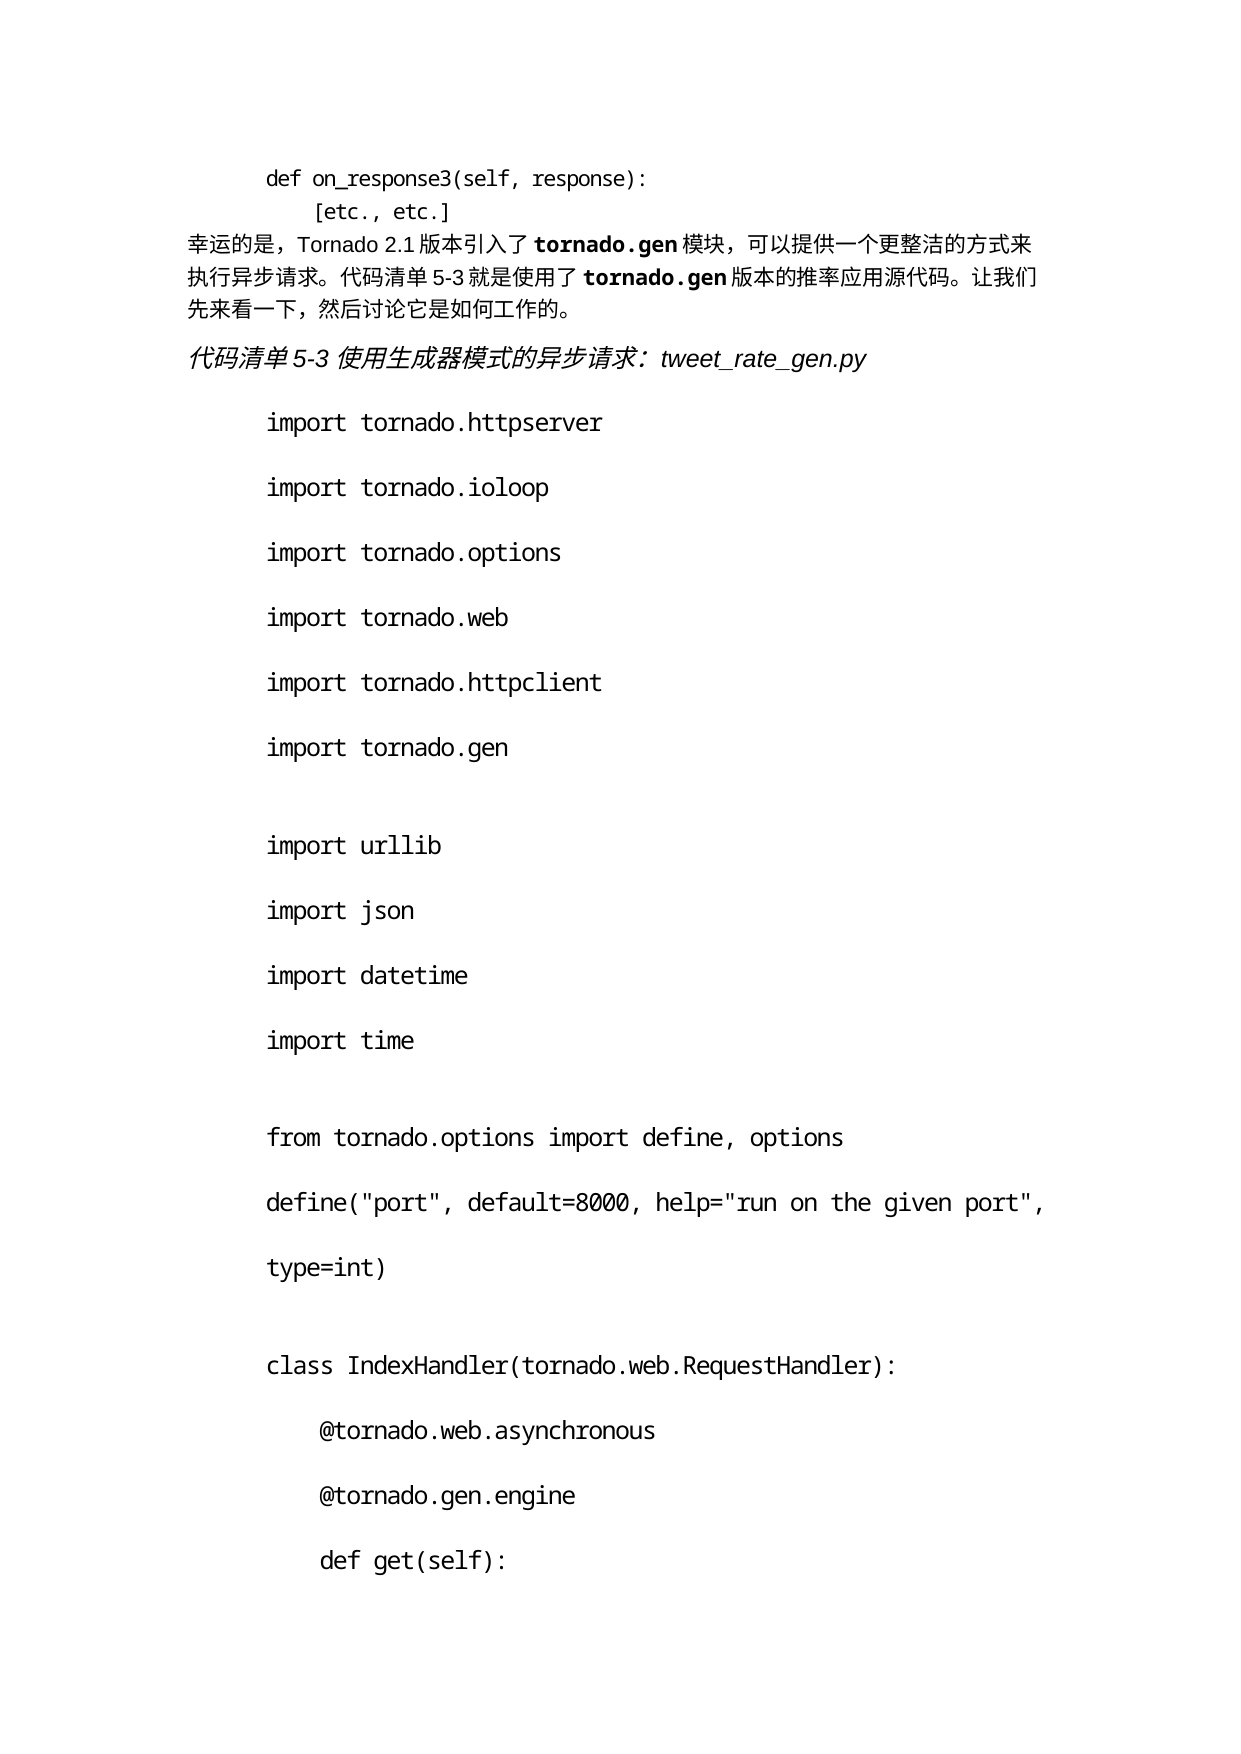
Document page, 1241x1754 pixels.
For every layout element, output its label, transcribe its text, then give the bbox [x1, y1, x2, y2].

text import tornado.options [266, 519, 1049, 584]
text import tornado.web [266, 584, 1049, 649]
text 幸运的是，Tornado 2.1版本引入了tornado.gen模块，可以提供一个更整洁的方式来执行异步请求。代码清单5-3就是使用了tornado.gen版本的推率应用源代码。让我们先来看一下，然后讨论它是如何工作的。 [187, 227, 1053, 324]
text def on_response3(self, response): [266, 162, 1049, 194]
text import datetime [266, 942, 1049, 1007]
text import time [266, 1007, 1049, 1072]
text import json [266, 877, 1049, 942]
text import urllib [266, 812, 1049, 877]
text @tornado.web.asynchronous [266, 1397, 1049, 1462]
text from tornado.options import define, options [266, 1104, 1049, 1169]
text class IndexHandler(tornado.web.RequestHandler): [266, 1332, 1049, 1397]
text import tornado.httpclient [266, 649, 1049, 714]
text @tornado.gen.engine [266, 1462, 1049, 1527]
text 代码清单5-3 使用生成器模式的异步请求：tweet_rate_gen.py [187, 324, 1053, 389]
text def get(self): [266, 1527, 1049, 1592]
text import tornado.httpserver [266, 389, 1049, 454]
text [etc., etc.] [266, 194, 1049, 227]
text import tornado.gen [266, 714, 1049, 779]
text import tornado.ioloop [266, 454, 1049, 519]
text define("port", default=8000, help="run on the given port", type=int) [266, 1169, 1049, 1299]
